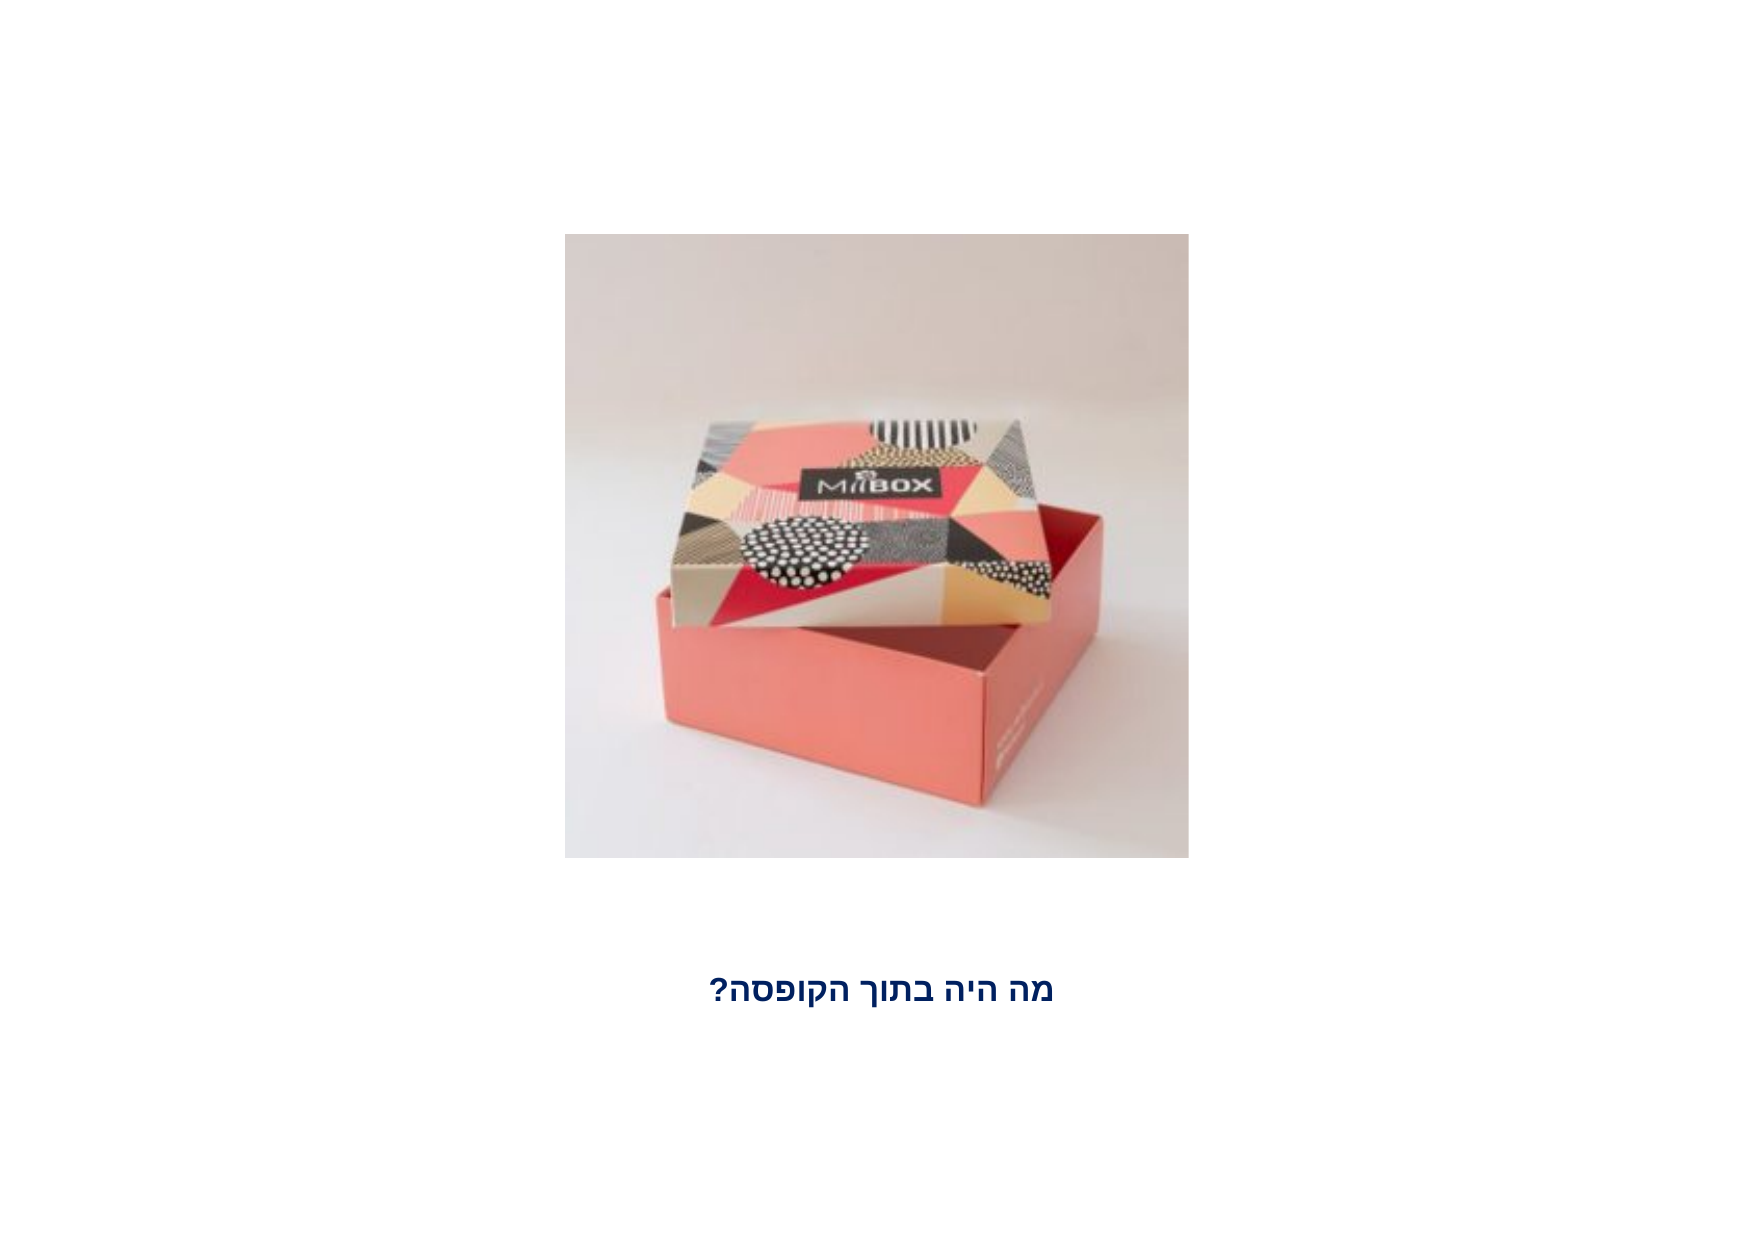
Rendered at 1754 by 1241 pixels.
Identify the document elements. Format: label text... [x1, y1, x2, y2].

text מה היה בתוך הקופסה? [150, 970, 1604, 1009]
picture [565, 234, 1189, 858]
